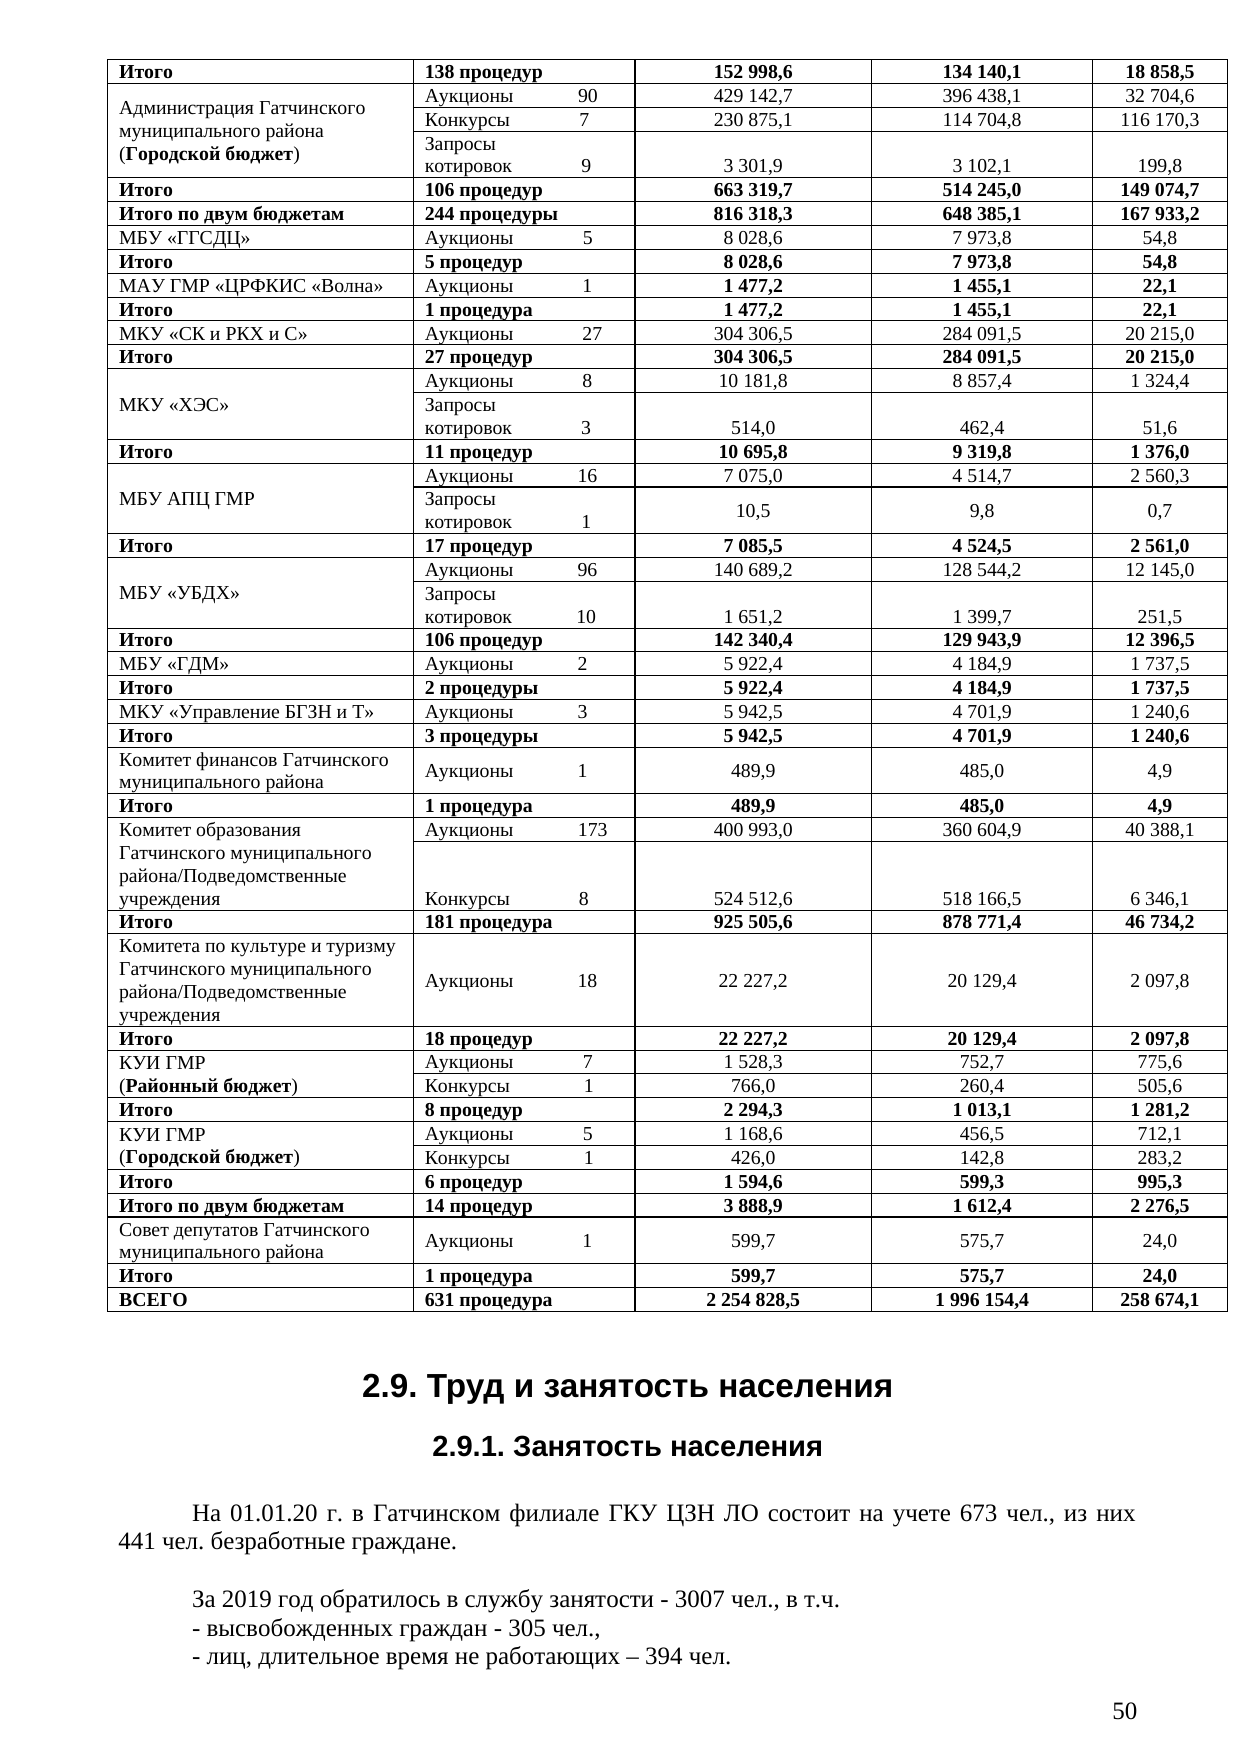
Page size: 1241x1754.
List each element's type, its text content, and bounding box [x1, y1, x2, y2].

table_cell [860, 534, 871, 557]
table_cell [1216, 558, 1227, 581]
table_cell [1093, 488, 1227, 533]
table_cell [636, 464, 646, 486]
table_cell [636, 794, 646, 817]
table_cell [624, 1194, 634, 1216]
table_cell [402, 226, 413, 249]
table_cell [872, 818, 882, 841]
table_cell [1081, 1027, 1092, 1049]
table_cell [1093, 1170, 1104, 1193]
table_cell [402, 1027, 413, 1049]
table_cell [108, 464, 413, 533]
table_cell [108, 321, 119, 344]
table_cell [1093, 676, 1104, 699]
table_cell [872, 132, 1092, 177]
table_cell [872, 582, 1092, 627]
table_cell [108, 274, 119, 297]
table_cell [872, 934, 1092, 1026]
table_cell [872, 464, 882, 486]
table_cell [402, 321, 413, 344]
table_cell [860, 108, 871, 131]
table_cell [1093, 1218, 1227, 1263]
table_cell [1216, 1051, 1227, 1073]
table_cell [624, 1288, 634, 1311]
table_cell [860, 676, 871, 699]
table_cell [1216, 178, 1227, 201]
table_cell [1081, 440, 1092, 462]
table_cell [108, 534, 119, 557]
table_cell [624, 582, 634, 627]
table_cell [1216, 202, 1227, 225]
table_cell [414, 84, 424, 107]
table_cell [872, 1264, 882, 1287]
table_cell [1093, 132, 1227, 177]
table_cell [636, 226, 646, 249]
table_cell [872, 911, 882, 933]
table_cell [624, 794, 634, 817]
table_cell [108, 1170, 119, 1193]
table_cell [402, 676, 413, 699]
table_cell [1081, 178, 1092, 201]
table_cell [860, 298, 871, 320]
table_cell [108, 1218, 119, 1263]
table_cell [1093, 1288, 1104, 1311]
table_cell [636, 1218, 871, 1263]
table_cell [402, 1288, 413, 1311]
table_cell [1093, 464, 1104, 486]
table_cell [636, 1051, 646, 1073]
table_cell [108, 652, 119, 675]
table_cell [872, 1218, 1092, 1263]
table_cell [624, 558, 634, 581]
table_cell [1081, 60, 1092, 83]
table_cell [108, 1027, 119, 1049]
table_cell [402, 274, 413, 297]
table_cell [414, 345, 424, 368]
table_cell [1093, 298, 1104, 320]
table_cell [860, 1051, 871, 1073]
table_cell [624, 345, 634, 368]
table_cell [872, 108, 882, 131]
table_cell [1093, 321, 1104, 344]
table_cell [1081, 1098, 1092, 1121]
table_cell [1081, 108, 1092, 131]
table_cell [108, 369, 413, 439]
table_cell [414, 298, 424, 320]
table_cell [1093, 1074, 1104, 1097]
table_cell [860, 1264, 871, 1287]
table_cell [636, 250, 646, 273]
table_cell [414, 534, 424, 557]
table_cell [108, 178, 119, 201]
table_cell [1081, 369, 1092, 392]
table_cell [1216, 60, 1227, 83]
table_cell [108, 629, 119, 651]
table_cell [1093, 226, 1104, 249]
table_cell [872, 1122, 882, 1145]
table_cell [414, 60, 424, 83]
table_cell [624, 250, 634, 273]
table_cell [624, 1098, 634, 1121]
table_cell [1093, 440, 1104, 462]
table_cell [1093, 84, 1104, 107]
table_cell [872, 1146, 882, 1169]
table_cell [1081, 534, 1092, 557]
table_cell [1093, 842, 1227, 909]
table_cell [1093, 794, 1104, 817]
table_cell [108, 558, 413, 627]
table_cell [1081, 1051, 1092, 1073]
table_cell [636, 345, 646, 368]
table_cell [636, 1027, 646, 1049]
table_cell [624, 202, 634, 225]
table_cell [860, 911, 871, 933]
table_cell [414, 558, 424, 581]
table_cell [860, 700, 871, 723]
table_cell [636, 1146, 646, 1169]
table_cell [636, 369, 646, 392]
subtitle 2.9. Труд и занятость населения [118, 1366, 1137, 1404]
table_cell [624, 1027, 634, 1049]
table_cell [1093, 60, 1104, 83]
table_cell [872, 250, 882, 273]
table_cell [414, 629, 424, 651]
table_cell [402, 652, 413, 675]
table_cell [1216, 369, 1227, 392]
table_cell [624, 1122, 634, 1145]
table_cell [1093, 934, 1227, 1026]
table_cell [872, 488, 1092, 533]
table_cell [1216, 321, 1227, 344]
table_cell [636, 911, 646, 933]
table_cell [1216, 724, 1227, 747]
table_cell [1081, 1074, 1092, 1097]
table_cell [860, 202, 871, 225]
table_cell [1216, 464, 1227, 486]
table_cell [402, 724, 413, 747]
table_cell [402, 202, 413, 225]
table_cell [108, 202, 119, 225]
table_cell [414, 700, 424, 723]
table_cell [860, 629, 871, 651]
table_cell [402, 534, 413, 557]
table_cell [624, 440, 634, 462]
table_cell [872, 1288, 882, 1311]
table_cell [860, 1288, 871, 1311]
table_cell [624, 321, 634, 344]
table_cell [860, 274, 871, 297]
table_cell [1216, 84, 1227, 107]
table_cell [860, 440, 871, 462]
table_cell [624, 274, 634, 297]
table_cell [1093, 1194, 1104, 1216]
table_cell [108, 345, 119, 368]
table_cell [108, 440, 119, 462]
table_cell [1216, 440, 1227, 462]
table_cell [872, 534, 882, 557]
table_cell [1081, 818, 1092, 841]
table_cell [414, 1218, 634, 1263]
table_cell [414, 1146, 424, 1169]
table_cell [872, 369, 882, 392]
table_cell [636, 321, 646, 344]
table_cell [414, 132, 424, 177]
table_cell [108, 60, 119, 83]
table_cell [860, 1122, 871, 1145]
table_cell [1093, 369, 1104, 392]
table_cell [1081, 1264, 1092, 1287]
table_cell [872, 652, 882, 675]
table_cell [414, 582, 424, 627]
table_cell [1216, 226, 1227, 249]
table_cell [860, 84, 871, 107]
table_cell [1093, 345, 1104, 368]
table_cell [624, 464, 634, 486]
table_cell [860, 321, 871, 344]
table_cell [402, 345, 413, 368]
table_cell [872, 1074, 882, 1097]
text - высвобожденных граждан - 305 чел., [118, 1613, 1137, 1641]
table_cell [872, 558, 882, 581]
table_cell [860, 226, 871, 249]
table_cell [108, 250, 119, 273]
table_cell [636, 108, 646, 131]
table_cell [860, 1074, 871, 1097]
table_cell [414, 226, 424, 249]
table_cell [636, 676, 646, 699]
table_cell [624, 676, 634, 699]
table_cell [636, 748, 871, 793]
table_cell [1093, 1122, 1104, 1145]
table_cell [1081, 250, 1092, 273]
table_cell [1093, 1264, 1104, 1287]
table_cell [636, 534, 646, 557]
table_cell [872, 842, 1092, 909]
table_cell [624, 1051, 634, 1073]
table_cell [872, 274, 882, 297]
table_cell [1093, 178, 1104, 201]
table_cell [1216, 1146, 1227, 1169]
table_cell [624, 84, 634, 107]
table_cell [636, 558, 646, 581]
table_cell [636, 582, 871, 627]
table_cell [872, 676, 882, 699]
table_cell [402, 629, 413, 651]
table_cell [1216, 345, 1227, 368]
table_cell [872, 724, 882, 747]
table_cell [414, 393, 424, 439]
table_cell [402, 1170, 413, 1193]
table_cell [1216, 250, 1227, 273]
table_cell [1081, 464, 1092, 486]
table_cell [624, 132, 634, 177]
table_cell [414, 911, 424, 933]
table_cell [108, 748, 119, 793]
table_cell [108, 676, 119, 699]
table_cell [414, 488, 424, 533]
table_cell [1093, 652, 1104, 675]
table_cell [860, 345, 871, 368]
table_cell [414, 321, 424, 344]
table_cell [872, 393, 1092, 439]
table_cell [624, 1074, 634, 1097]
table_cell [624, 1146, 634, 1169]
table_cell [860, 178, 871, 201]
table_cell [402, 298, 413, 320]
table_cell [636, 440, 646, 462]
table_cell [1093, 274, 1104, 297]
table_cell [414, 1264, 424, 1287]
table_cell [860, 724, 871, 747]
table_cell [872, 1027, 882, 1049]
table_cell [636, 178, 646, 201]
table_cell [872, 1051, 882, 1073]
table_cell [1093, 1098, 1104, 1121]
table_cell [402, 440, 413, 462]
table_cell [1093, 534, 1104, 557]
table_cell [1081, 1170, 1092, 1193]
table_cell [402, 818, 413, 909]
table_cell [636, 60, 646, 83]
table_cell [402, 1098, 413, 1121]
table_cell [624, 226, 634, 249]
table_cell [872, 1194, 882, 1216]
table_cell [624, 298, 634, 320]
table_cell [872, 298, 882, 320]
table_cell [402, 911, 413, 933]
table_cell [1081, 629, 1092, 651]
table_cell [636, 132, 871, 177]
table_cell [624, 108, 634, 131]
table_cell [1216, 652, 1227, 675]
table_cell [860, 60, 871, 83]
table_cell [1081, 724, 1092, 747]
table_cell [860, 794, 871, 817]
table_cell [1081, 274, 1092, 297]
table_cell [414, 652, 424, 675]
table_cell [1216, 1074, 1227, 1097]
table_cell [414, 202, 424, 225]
text - лиц, длительное время не работающих – 394 чел. [118, 1641, 1137, 1670]
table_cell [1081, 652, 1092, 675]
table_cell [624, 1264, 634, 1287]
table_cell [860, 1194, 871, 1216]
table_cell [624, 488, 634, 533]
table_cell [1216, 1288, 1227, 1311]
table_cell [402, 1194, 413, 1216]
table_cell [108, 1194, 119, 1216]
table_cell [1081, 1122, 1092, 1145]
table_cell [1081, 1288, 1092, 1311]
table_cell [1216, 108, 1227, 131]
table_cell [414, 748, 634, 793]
text За 2019 год обратилось в службу занятости - 3007 чел., в т.ч. [118, 1584, 1137, 1613]
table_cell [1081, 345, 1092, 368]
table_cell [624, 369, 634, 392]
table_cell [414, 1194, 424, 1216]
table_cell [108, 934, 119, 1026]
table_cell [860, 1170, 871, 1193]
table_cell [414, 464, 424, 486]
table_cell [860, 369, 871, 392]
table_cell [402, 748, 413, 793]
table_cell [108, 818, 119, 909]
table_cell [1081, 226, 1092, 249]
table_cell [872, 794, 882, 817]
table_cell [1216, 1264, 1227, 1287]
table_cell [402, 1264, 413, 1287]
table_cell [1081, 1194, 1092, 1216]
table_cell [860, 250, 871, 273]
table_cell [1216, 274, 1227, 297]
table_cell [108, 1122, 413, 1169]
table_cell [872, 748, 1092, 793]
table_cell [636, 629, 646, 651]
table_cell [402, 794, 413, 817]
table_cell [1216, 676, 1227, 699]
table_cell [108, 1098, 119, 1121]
subtitle 2.9.1. Занятость населения [118, 1429, 1137, 1463]
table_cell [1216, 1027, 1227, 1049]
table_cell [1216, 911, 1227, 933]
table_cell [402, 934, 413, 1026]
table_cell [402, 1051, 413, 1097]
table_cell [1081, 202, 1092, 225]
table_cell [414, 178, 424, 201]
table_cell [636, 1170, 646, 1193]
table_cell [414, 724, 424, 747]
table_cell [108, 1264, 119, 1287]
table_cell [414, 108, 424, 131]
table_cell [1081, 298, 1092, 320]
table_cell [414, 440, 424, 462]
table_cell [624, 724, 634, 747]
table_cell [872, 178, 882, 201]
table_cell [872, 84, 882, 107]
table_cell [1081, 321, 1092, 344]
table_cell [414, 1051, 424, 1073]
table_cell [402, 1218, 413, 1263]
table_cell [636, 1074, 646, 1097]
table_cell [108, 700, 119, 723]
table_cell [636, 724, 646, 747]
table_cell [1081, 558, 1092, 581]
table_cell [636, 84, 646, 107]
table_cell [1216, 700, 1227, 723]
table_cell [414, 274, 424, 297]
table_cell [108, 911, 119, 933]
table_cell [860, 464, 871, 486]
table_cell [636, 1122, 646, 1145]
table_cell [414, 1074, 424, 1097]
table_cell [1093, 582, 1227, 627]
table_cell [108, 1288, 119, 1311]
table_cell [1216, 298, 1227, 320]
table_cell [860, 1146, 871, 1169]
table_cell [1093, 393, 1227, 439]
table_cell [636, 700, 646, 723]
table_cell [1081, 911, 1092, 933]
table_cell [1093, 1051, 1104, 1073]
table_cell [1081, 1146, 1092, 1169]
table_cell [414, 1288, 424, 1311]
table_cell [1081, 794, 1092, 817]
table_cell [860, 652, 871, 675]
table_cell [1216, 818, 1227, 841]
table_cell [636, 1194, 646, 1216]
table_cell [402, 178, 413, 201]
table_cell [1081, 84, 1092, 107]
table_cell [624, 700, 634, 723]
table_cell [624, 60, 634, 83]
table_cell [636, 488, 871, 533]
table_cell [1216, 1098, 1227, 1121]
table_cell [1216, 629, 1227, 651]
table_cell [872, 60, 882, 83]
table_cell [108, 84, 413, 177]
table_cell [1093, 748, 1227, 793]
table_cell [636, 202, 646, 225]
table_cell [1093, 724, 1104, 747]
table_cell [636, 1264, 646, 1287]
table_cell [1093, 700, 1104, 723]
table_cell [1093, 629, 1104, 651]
text На 01.01.20 г. в Гатчинском филиале ГКУ ЦЗН ЛО состоит на учете 673 чел., из них 441 чел. безработные граждане. [118, 1498, 1137, 1555]
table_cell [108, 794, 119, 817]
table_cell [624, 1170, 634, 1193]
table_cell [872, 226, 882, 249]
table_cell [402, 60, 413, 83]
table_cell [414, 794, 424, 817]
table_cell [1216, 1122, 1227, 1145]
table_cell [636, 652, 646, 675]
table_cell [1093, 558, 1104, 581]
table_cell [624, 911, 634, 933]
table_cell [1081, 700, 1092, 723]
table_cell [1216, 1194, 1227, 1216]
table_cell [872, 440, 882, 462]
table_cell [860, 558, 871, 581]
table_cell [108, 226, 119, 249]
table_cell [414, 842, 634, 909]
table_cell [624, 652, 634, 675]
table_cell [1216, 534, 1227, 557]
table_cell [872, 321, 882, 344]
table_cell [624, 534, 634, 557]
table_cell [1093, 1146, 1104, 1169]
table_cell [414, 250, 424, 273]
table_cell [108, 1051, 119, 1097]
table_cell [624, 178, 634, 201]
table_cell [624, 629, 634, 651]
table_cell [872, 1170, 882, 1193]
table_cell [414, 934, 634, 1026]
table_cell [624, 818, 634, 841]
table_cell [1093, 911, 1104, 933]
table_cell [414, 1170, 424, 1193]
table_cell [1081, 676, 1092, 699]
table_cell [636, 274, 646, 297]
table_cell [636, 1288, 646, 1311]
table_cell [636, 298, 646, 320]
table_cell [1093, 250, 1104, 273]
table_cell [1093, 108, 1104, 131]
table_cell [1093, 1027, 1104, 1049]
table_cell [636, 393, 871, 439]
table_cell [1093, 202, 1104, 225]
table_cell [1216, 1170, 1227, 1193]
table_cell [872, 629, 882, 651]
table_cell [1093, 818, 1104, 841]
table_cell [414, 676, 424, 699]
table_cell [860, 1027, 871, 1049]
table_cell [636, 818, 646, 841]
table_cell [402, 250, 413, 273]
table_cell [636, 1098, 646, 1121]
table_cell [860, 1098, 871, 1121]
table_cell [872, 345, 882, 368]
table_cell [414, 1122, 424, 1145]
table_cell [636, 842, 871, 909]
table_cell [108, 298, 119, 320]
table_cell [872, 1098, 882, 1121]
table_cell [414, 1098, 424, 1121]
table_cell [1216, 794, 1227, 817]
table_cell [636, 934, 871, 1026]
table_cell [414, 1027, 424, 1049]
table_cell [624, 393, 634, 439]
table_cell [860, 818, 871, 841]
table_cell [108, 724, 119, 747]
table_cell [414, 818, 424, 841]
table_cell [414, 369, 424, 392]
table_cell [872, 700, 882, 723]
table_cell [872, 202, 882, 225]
